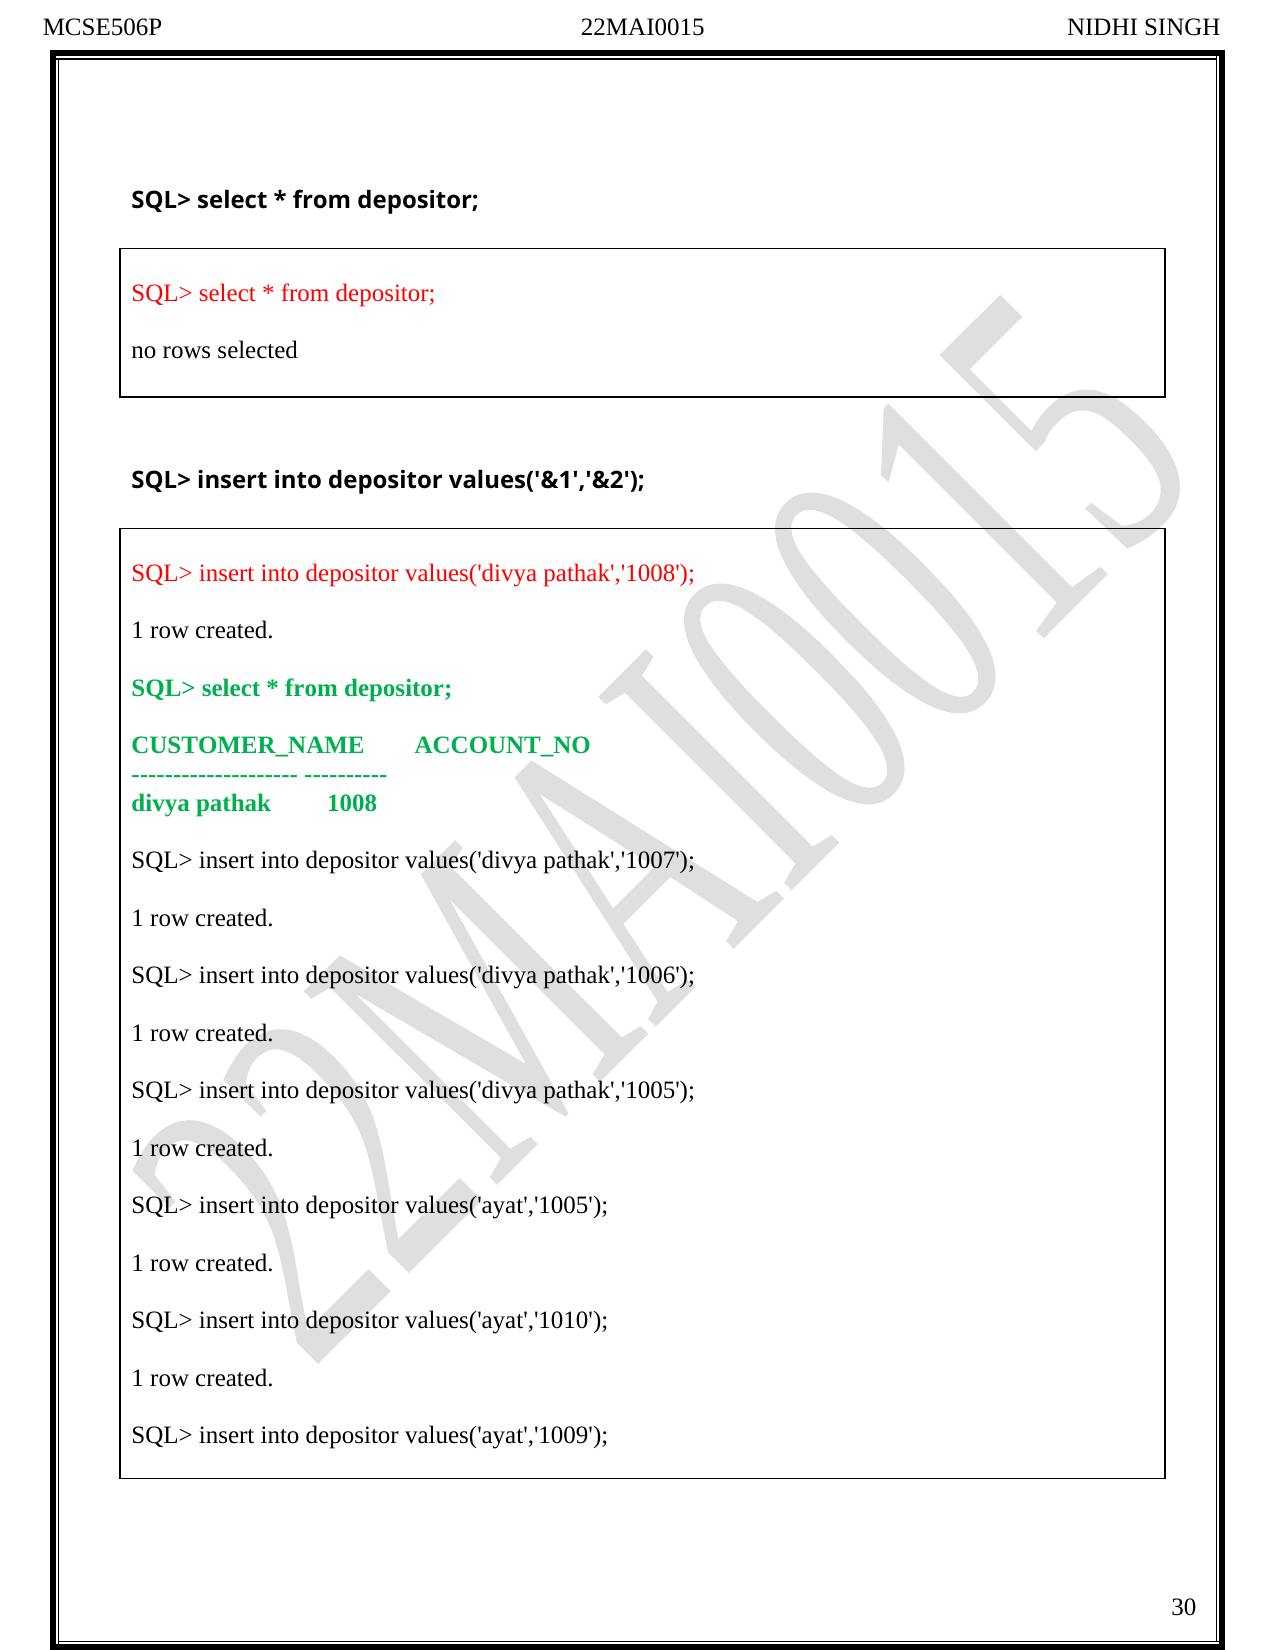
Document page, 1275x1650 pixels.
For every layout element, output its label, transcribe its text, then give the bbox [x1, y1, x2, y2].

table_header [121, 529, 1164, 1478]
text SQL> select * from depositor; [131, 183, 1196, 215]
table_header SQL> select * from depositor; no rows selected [121, 249, 1164, 396]
text SQL> insert into depositor values('&1','&2'); [131, 463, 1196, 495]
